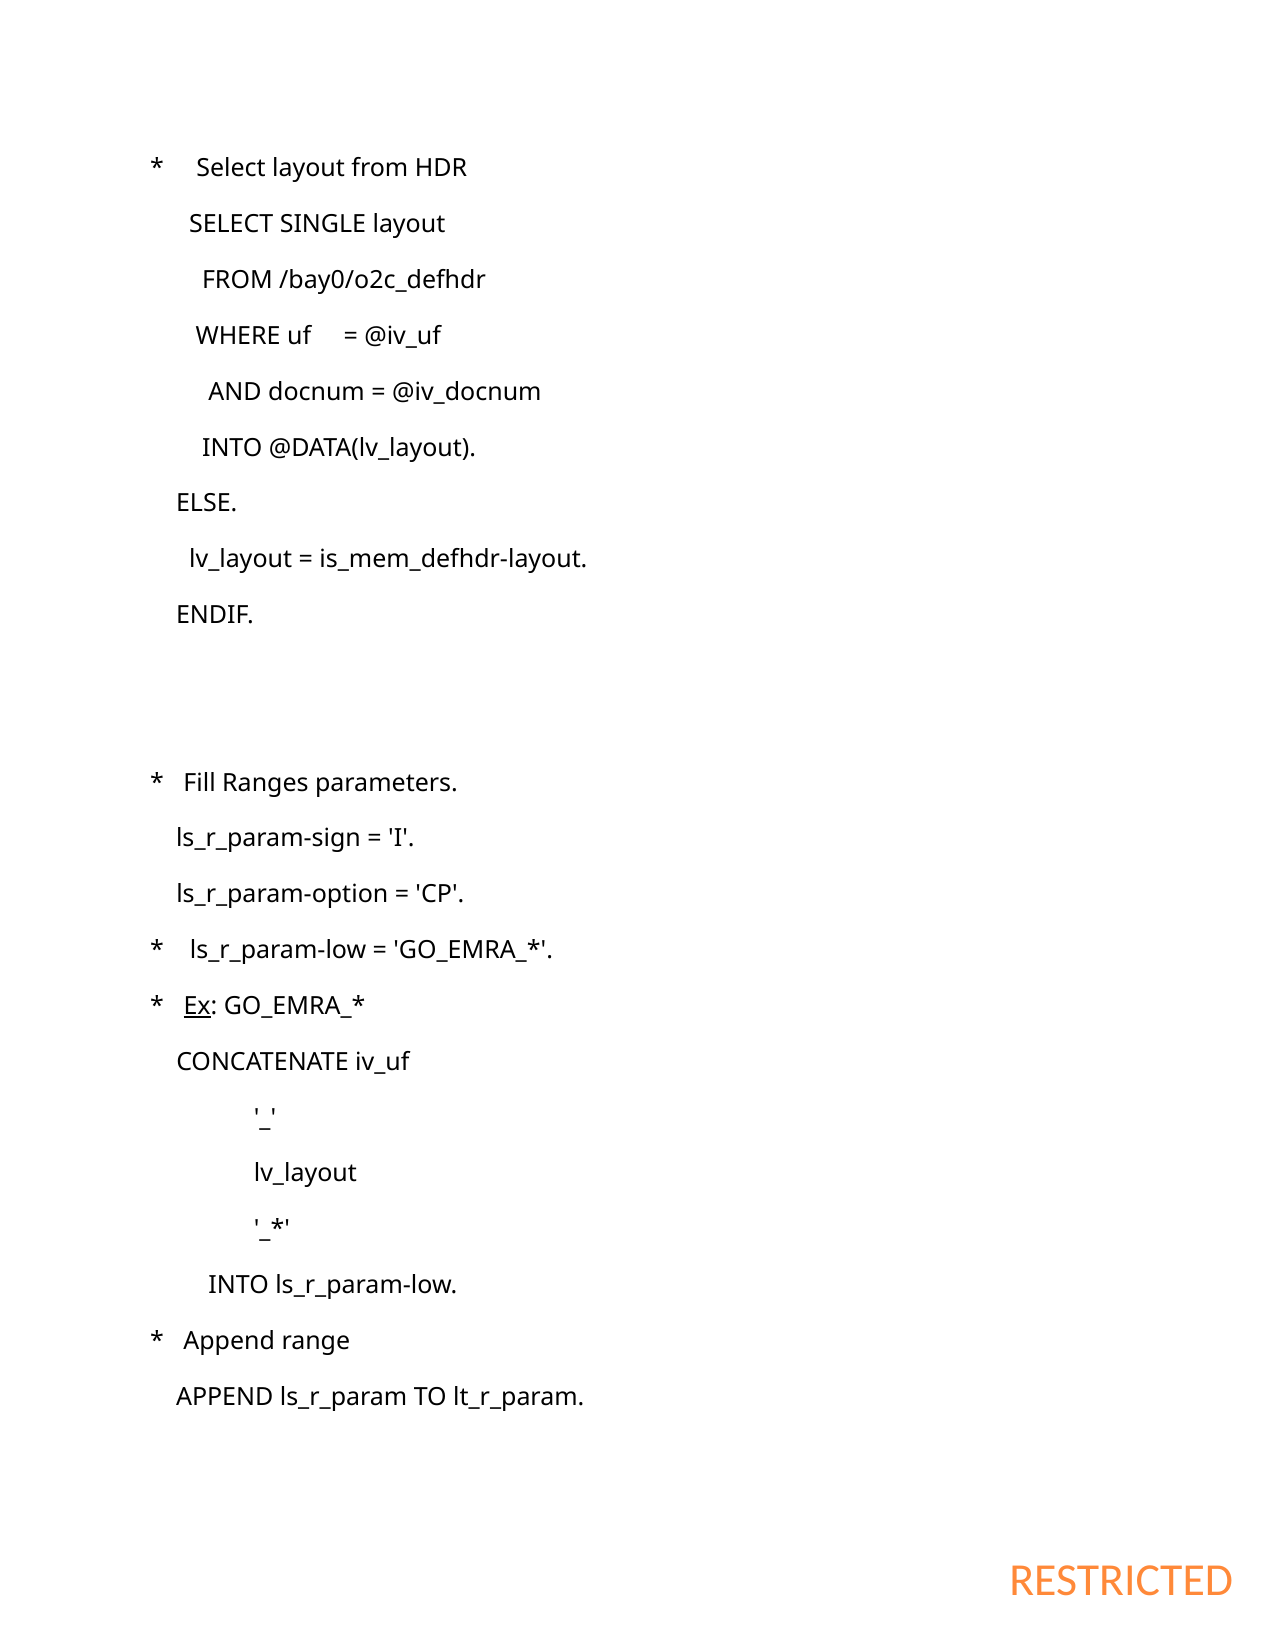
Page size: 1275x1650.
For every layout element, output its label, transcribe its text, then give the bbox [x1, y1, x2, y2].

text INTO @DATA(lv_layout). [150, 429, 1125, 463]
text ENDIF. [150, 597, 1125, 631]
text ELSE. [150, 485, 1125, 519]
text * Append range [150, 1322, 1125, 1357]
text CONCATENATE iv_uf [150, 1043, 1125, 1077]
text '_*' [150, 1211, 1125, 1245]
text APPEND ls_r_param TO lt_r_param. [150, 1378, 1125, 1412]
text ls_r_param-option = 'CP'. [150, 876, 1125, 910]
text INTO ls_r_param-low. [150, 1267, 1125, 1301]
text WHERE uf = @iv_uf [150, 317, 1125, 352]
text '_' [150, 1099, 1125, 1133]
text SELECT SINGLE layout [150, 206, 1125, 240]
text * Ex: GO_EMRA_* [150, 987, 1125, 1022]
text AND docnum = @iv_docnum [150, 373, 1125, 407]
text * Select layout from HDR [150, 150, 1125, 184]
text lv_layout = is_mem_defhdr-layout. [150, 541, 1125, 575]
text * ls_r_param-low = 'GO_EMRA_*'. [150, 932, 1125, 966]
text FROM /bay0/o2c_defhdr [150, 262, 1125, 296]
text ls_r_param-sign = 'I'. [150, 820, 1125, 854]
text lv_layout [150, 1155, 1125, 1189]
text * Fill Ranges parameters. [150, 764, 1125, 798]
